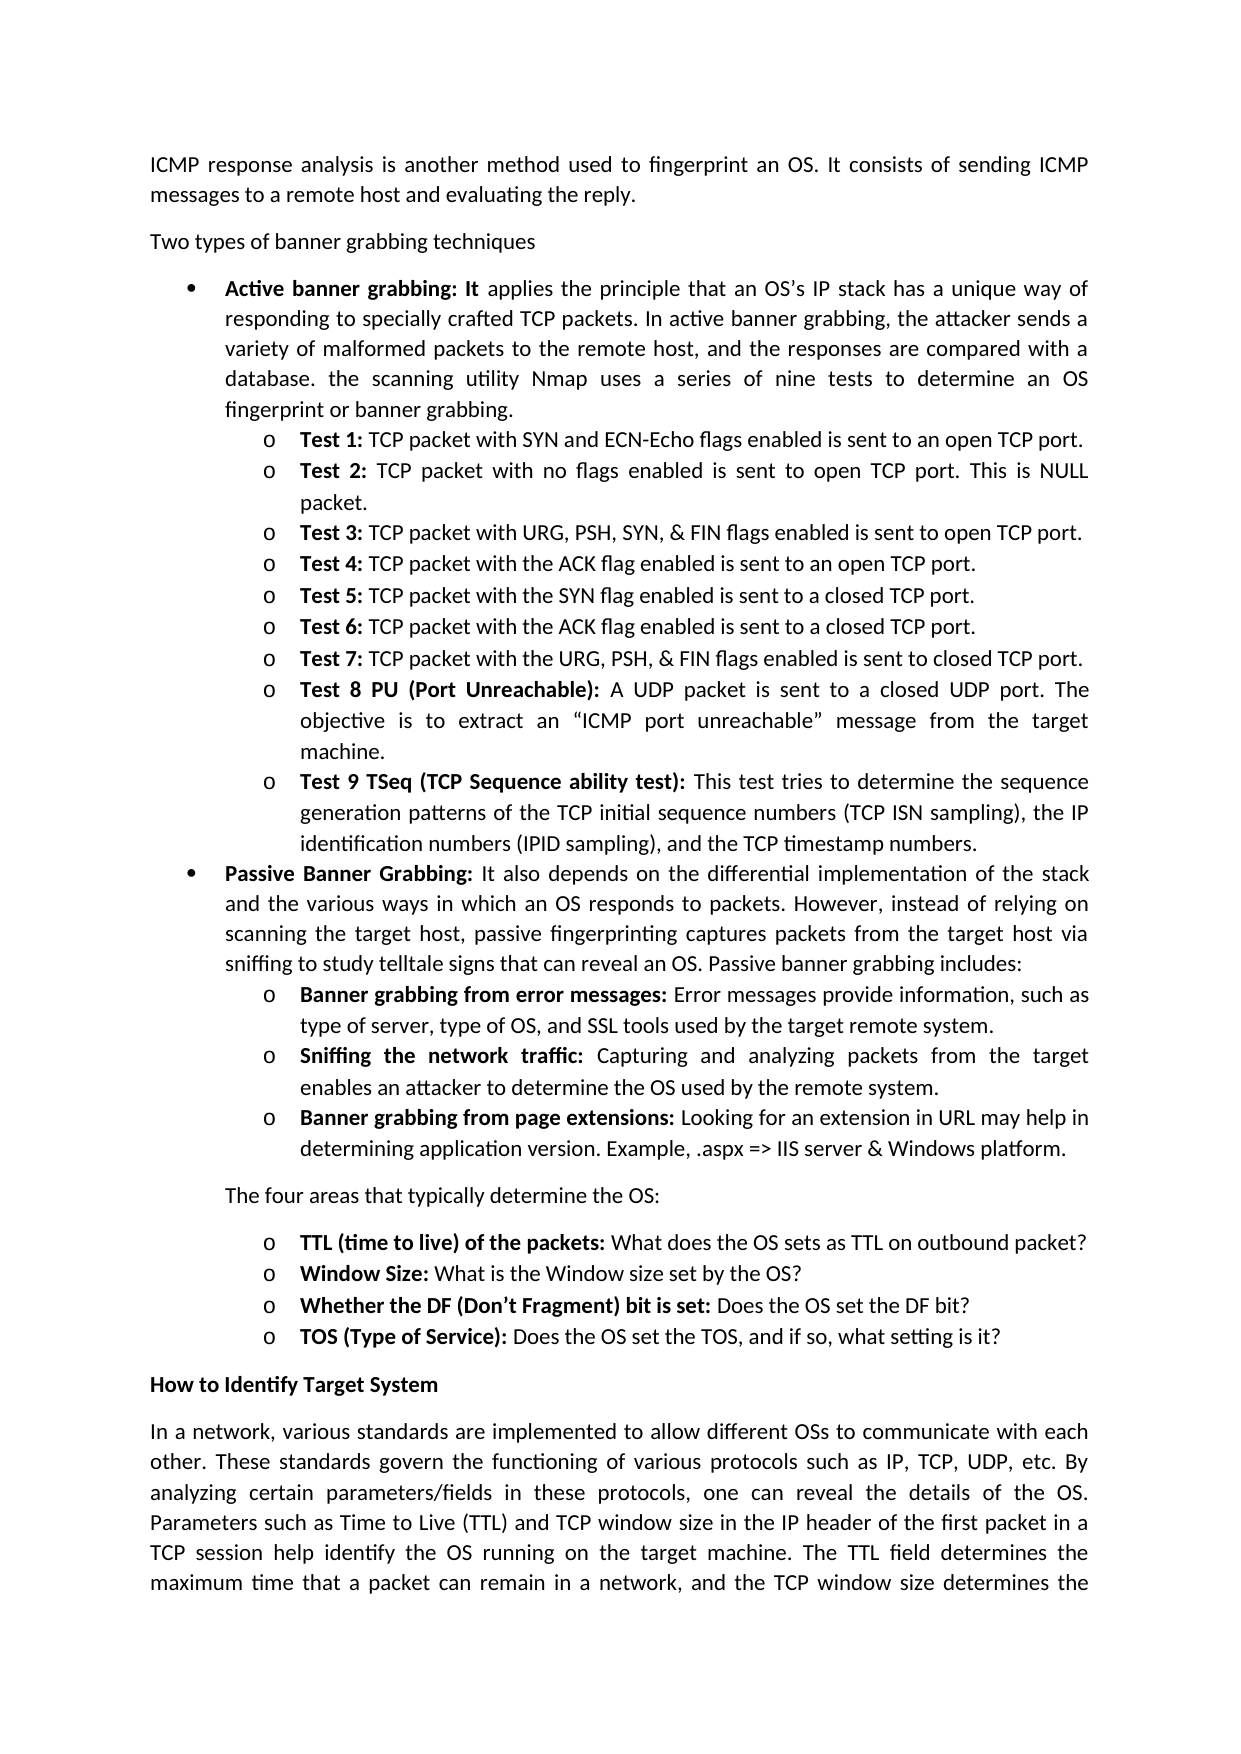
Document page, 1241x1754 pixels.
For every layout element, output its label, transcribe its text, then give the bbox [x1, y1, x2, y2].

text The four areas that typically determine the OS: [225, 1181, 1090, 1209]
text How to Identify Target System [150, 1370, 1090, 1398]
list Test 2: TCP packet with no flags enabled is sent to open TCP port. This is NULL packet. [262, 456, 1090, 516]
list Test 4: TCP packet with the ACK flag enabled is sent to an open TCP port. [262, 549, 1090, 579]
list Banner grabbing from page extensions: Looking for an extension in URL may help in determining application version. Example, .aspx => IIS server & Windows platform. [262, 1103, 1090, 1162]
list Test 7: TCP packet with the URG, PSH, & FIN flags enabled is sent to closed TCP port. [262, 644, 1090, 673]
list Window Size: What is the Window size set by the OS? [262, 1259, 1090, 1288]
list Test 8 PU (Port Unreachable): A UDP packet is sent to a closed UDP port. The objective is to extract an “ICMP port unreachable” message from the target machine. [262, 675, 1090, 765]
list Passive Banner Grabbing: It also depends on the differential implementation of the stack and the various ways in which an OS responds to packets. However, instead of relying on scanning the target host, passive fingerprinting captures packets from the target host via sniffing to study telltale signs that can reveal an OS. Passive banner grabbing includes: [187, 859, 1090, 977]
list Banner grabbing from error messages: Error messages provide information, such as type of server, type of OS, and SSL tools used by the target remote system. [262, 980, 1090, 1039]
list Whether the DF (Don’t Fragment) bit is set: Does the OS set the DF bit? [262, 1291, 1090, 1320]
list TOS (Type of Service): Does the OS set the TOS, and if so, what setting is it? [262, 1322, 1090, 1351]
list TTL (time to live) of the packets: What does the OS sets as TTL on outbound packet? [262, 1228, 1090, 1257]
text ICMP response analysis is another method used to fingerprint an OS. It consists of sending ICMP messages to a remote host and evaluating the reply. [150, 150, 1090, 208]
list Test 1: TCP packet with SYN and ECN-Echo flags enabled is sent to an open TCP port. [262, 425, 1090, 454]
list Active banner grabbing: It applies the principle that an OS’s IP stack has a unique way of responding to specially crafted TCP packets. In active banner grabbing, the attacker sends a variety of malformed packets to the remote host, and the responses are compared with a database. the scanning utility Nmap uses a series of nine tests to determine an OS fingerprint or banner grabbing. [187, 274, 1090, 423]
list Test 6: TCP packet with the ACK flag enabled is sent to a closed TCP port. [262, 612, 1090, 642]
text Two types of banner grabbing techniques [150, 227, 1090, 255]
list Test 9 TSeq (TCP Sequence ability test): This test tries to determine the sequence generation patterns of the TCP initial sequence numbers (TCP ISN sampling), the IP identification numbers (IPID sampling), and the TCP timestamp numbers. [262, 767, 1090, 857]
list Test 5: TCP packet with the SYN flag enabled is sent to a closed TCP port. [262, 581, 1090, 610]
list Test 3: TCP packet with URG, PSH, SYN, & FIN flags enabled is sent to open TCP port. [262, 518, 1090, 547]
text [150, 1417, 1090, 1596]
list Sniffing the network traffic: Capturing and analyzing packets from the target enables an attacker to determine the OS used by the remote system. [262, 1041, 1090, 1101]
